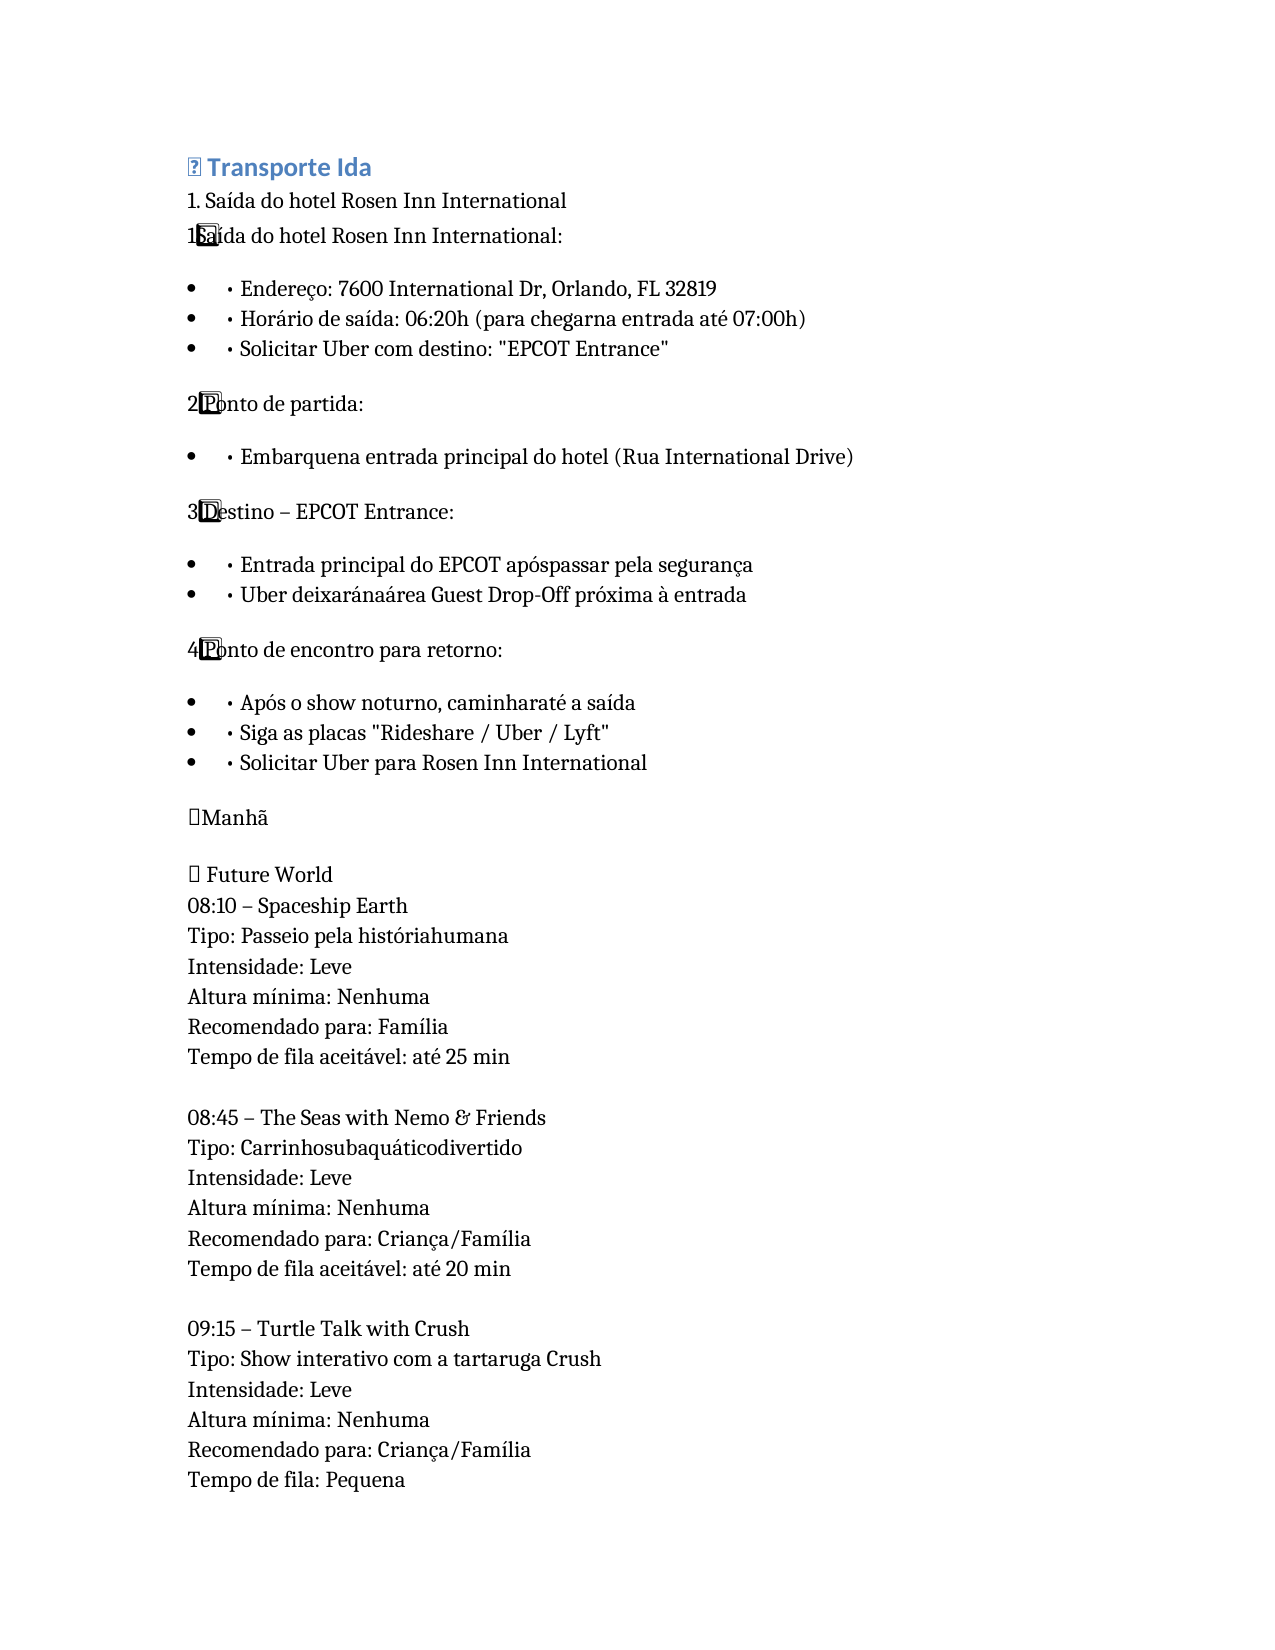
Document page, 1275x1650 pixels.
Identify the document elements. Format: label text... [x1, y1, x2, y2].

list • Embarquena entrada principal do hotel (Rua International Drive) [187, 444, 1087, 470]
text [187, 858, 1087, 1493]
subtitle 🚙 Transporte Ida [187, 150, 1087, 183]
list • Siga as placas "Rideshare / Uber / Lyft" [187, 720, 1087, 746]
list • Após o show noturno, caminharaté a saída [187, 690, 1087, 716]
text 4️⃣ Ponto de encontro para retorno: [187, 633, 1087, 664]
list • Entrada principal do EPCOT apóspassar pela segurança [187, 552, 1087, 578]
list • Horário de saída: 06:20h (para chegarna entrada até 07:00h) [187, 306, 1087, 332]
text 1. Saída do hotel Rosen Inn International 1️⃣Saída do hotel Rosen Inn International: [187, 188, 1087, 250]
list • Solicitar Uber com destino: "EPCOT Entrance" [187, 336, 1087, 362]
list • Uber deixaránaárea Guest Drop-Off próxima à entrada [187, 582, 1087, 608]
text 🌞Manhã [187, 801, 1087, 832]
text 3️⃣ Destino – EPCOT Entrance: [187, 495, 1087, 526]
text 2️⃣ Ponto de partida: [187, 387, 1087, 418]
list • Solicitar Uber para Rosen Inn International [187, 750, 1087, 777]
list • Endereço: 7600 International Dr, Orlando, FL 32819 [187, 276, 1087, 302]
